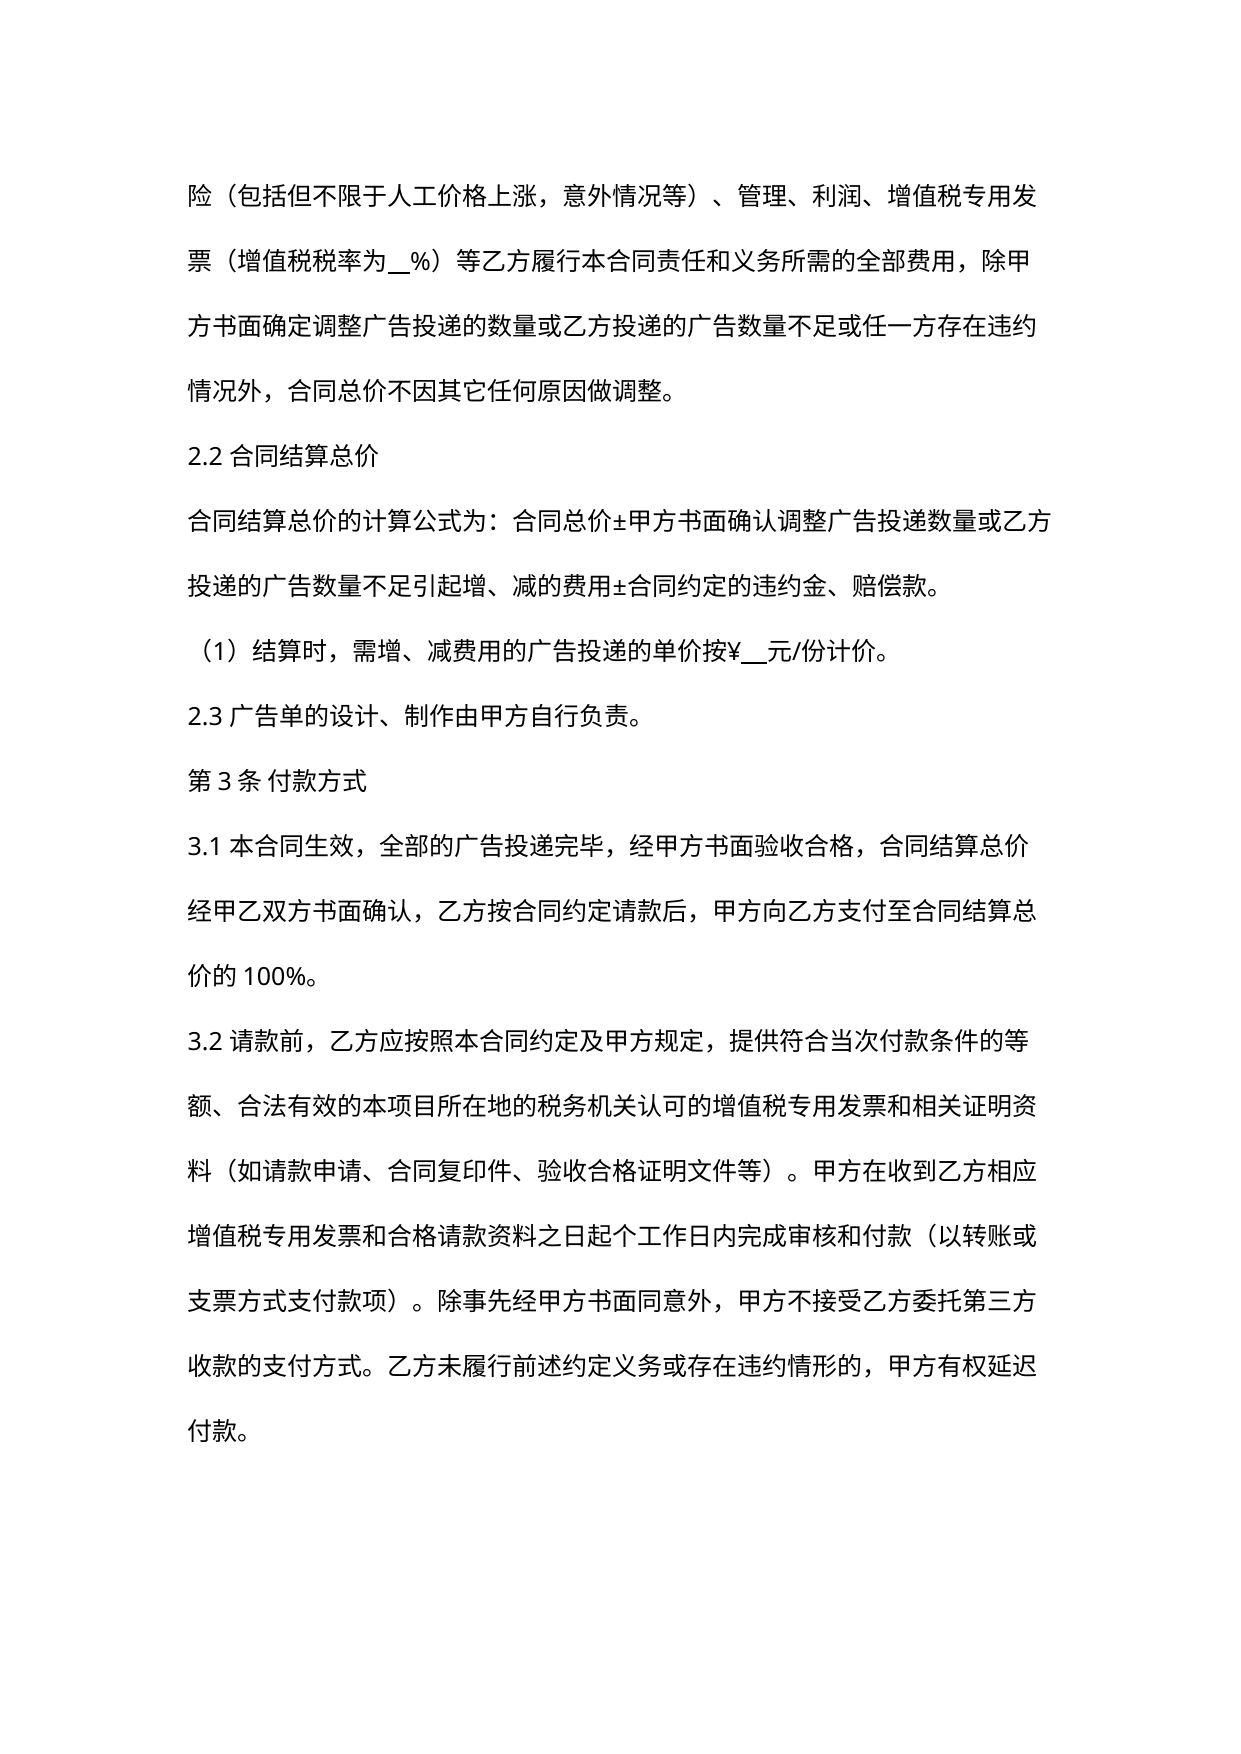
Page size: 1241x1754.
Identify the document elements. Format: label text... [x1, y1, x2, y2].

text 3.2 请款前，乙方应按照本合同约定及甲方规定，提供符合当次付款条件的等额、合法有效的本项目所在地的税务机关认可的增值税专用发票和相关证明资料（如请款申请、合同复印件、验收合格证明文件等）。甲方在收到乙方相应增值税专用发票和合格请款资料之日起个工作日内完成审核和付款（以转账或支票方式支付款项）。除事先经甲方书面同意外，甲方不接受乙方委托第三方收款的支付方式。乙方未履行前述约定义务或存在违约情形的，甲方有权延迟付款。 [187, 1007, 1053, 1462]
text 合同结算总价的计算公式为：合同总价±甲方书面确认调整广告投递数量或乙方投递的广告数量不足引起增、减的费用±合同约定的违约金、赔偿款。 [187, 487, 1053, 617]
text 第3条 付款方式 [187, 747, 1053, 812]
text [187, 162, 1053, 422]
text （1）结算时，需增、减费用的广告投递的单价按¥ 元/份计价。 [187, 617, 1053, 682]
text 2.2 合同结算总价 [187, 422, 1053, 487]
text 3.1 本合同生效，全部的广告投递完毕，经甲方书面验收合格，合同结算总价经甲乙双方书面确认，乙方按合同约定请款后，甲方向乙方支付至合同结算总价的100%。 [187, 812, 1053, 1007]
text 2.3 广告单的设计、制作由甲方自行负责。 [187, 682, 1053, 747]
